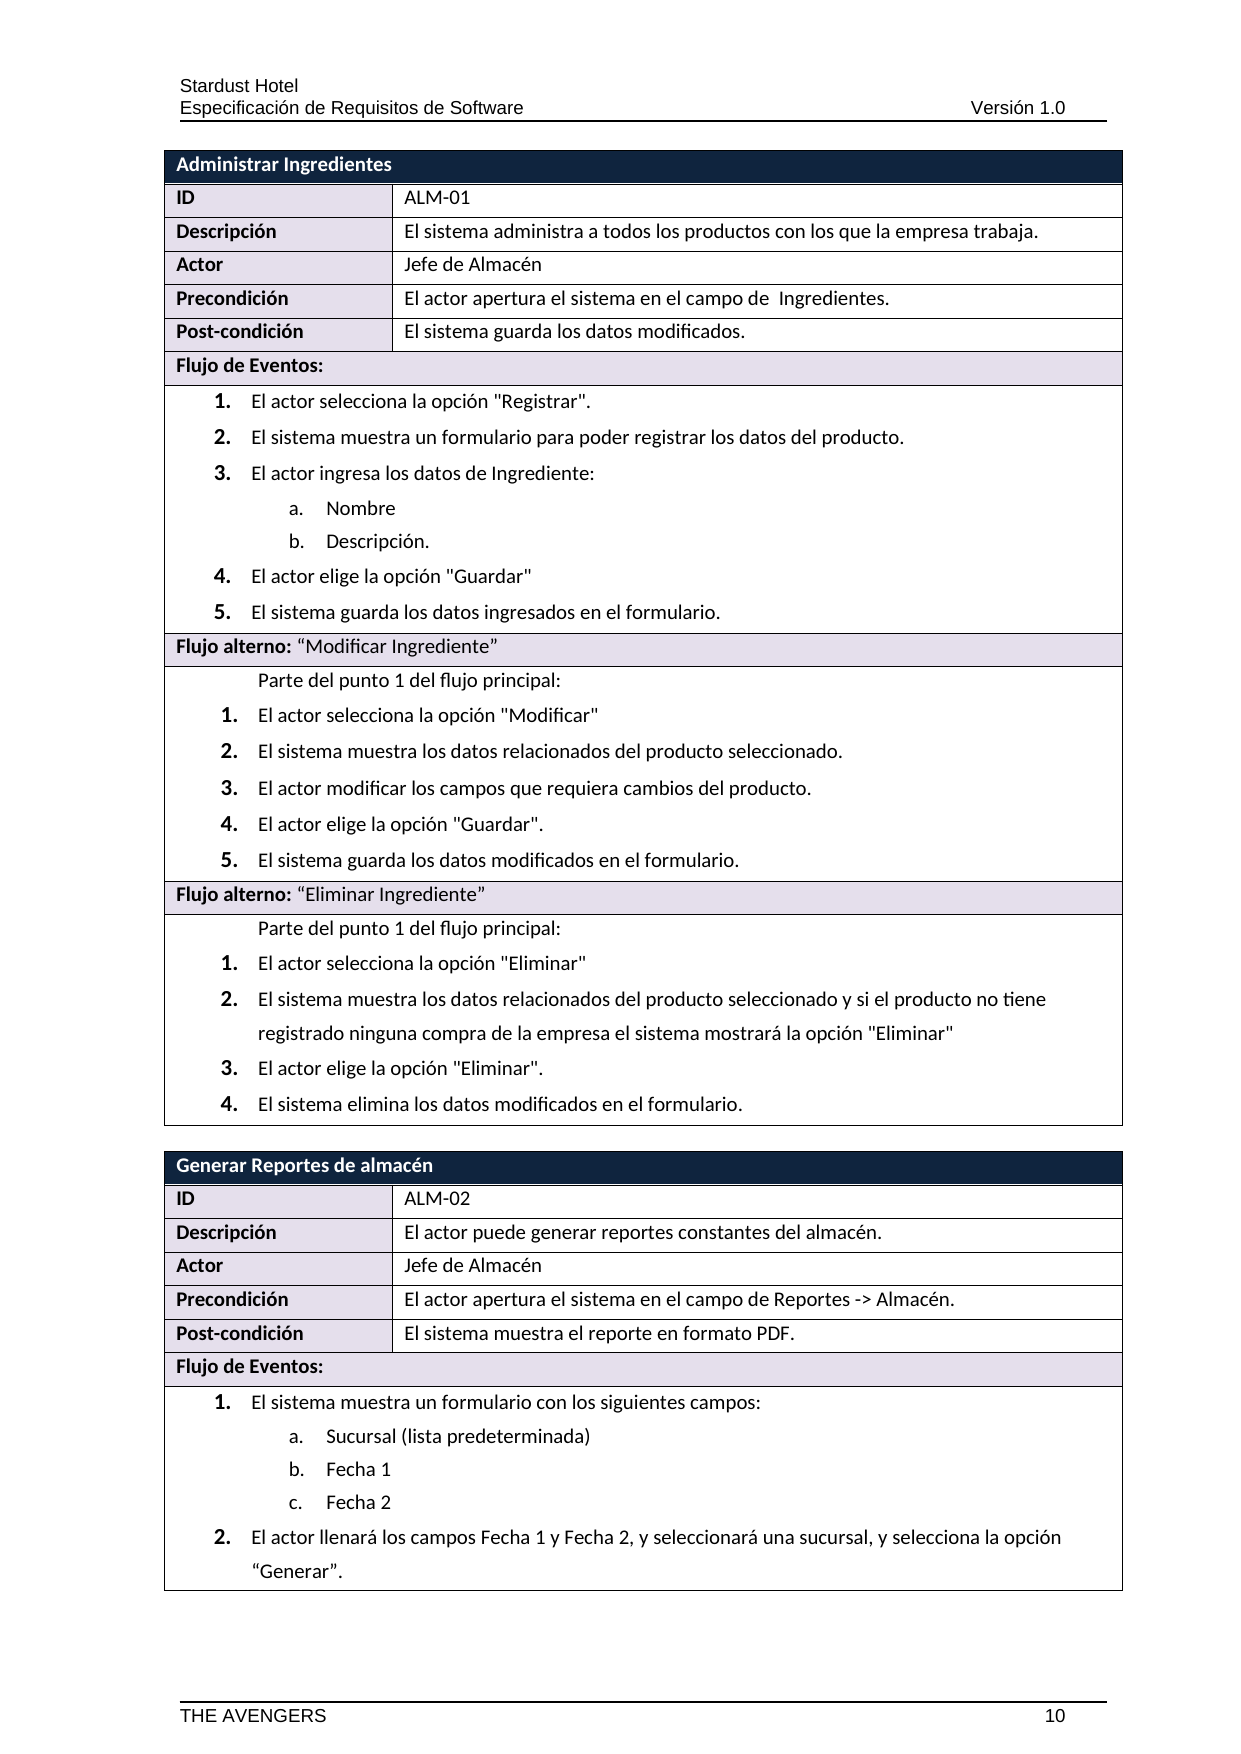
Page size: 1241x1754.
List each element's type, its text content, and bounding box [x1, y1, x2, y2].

table_cell Post-condición [165, 319, 392, 351]
table_cell Flujo alterno: “Eliminar Ingrediente” [165, 882, 1122, 914]
table_cell ALM-01 [393, 185, 1122, 217]
table_cell El actor apertura el sistema en el campo de Reportes -> Almacén. [393, 1286, 1122, 1319]
table_cell Actor [165, 1253, 392, 1285]
table_cell Jefe de Almacén [393, 252, 1122, 284]
table_cell Precondición [165, 285, 392, 318]
table_cell ID [165, 1186, 392, 1218]
table_cell El sistema administra a todos los productos con los que la empresa trabaja. [393, 218, 1122, 251]
table_cell El actor puede generar reportes constantes del almacén. [393, 1219, 1122, 1252]
table_cell Descripción [165, 218, 392, 251]
table_cell Flujo alterno: “Modificar Ingrediente” [165, 634, 1122, 666]
table_cell ALM-02 [393, 1186, 1122, 1218]
table_cell ID [165, 185, 392, 217]
table_cell Flujo de Eventos: [165, 352, 1122, 385]
table_cell Parte del punto 1 del flujo principal: El actor selecciona la opción "Modificar" El sistema muestra los datos relacionados del producto seleccionado. El actor modificar los campos que requiera cambios del producto. El actor elige la opción "Guardar". El sistema guarda los datos modificados en el formulario. [165, 667, 1122, 881]
table_cell El sistema muestra el reporte en formato PDF. [393, 1320, 1122, 1352]
table_cell El sistema guarda los datos modificados. [393, 319, 1122, 351]
table_cell Flujo de Eventos: [165, 1353, 1122, 1386]
table_cell Descripción [165, 1219, 392, 1252]
table_cell Precondición [165, 1286, 392, 1319]
table_header Generar Reportes de almacén [165, 1152, 1122, 1184]
table_header Administrar Ingredientes [165, 151, 1122, 183]
table_cell Post-condición [165, 1320, 392, 1352]
table_cell Jefe de Almacén [393, 1253, 1122, 1285]
table_cell Parte del punto 1 del flujo principal: El actor selecciona la opción "Eliminar" El sistema muestra los datos relacionados del producto seleccionado y si el producto no tiene registrado ninguna compra de la empresa el sistema mostrará la opción "Eliminar" El actor elige la opción "Eliminar". El sistema elimina los datos modificados en el formulario. [165, 915, 1122, 1124]
table_cell Actor [165, 252, 392, 284]
table_cell El actor apertura el sistema en el campo de Ingredientes. [393, 285, 1122, 318]
